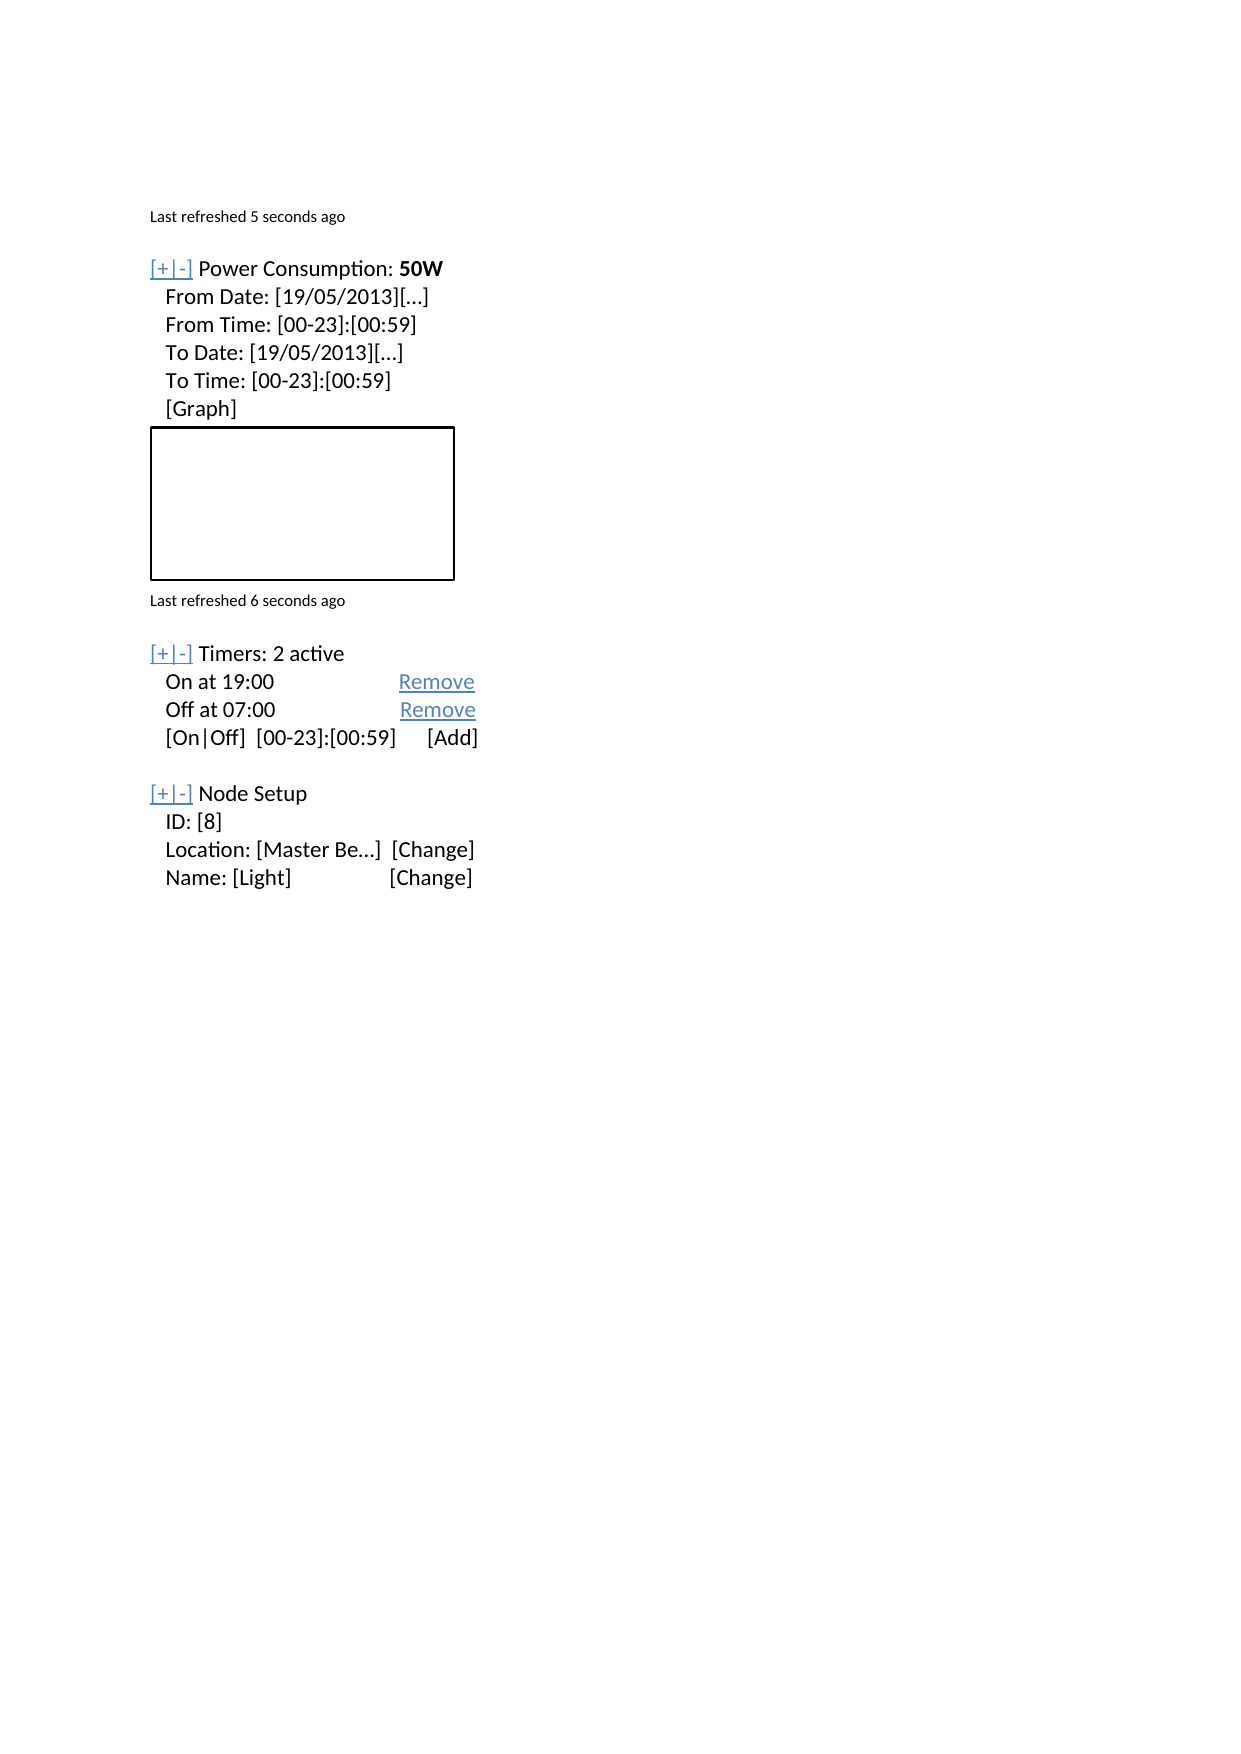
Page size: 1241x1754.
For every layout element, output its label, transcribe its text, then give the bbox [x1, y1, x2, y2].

text ID: [8] [150, 807, 1090, 835]
text [Graph] [150, 394, 1090, 422]
text [+|-] Node Setup [150, 779, 1090, 807]
text Name: [Light] [Change] [150, 863, 1090, 891]
text On at 19:00 Remove [150, 667, 1090, 695]
text From Time: [00-23]:[00:59] [150, 310, 1090, 338]
text [+|-] Timers: 2 active [150, 639, 1090, 667]
text Location: [Master Be…] [Change] [150, 835, 1090, 863]
text To Time: [00-23]:[00:59] [150, 366, 1090, 394]
text [On|Off] [00-23]:[00:59] [Add] [150, 723, 1090, 751]
text Last refreshed 6 seconds ago [150, 591, 1090, 611]
text From Date: [19/05/2013][…] [150, 282, 1090, 310]
text To Date: [19/05/2013][…] [150, 338, 1090, 366]
text Off at 07:00 Remove [150, 695, 1090, 723]
text Last refreshed 5 seconds ago [150, 206, 1090, 226]
text [+|-] Power Consumption: 50W [150, 254, 1090, 282]
